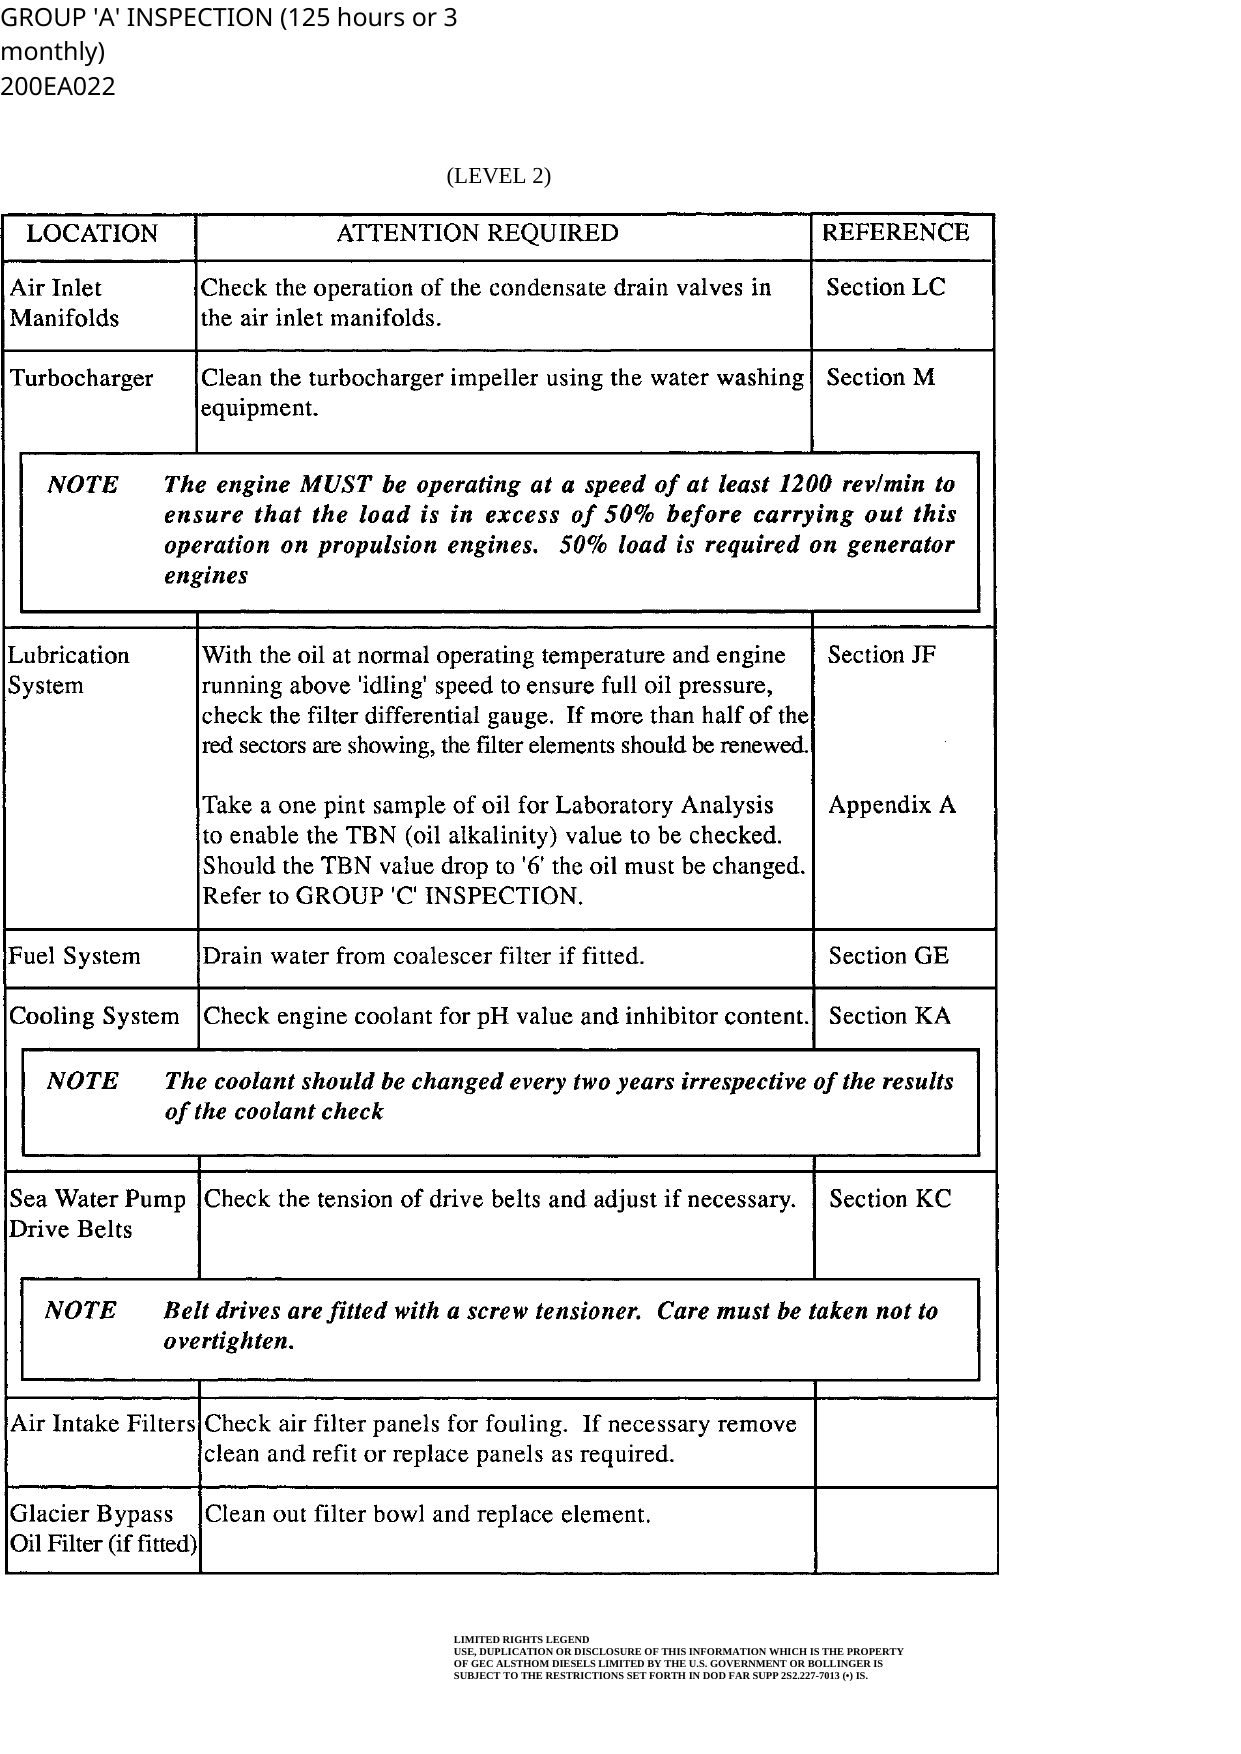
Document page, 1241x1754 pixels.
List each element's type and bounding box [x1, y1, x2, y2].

picture [0, 212, 999, 1575]
